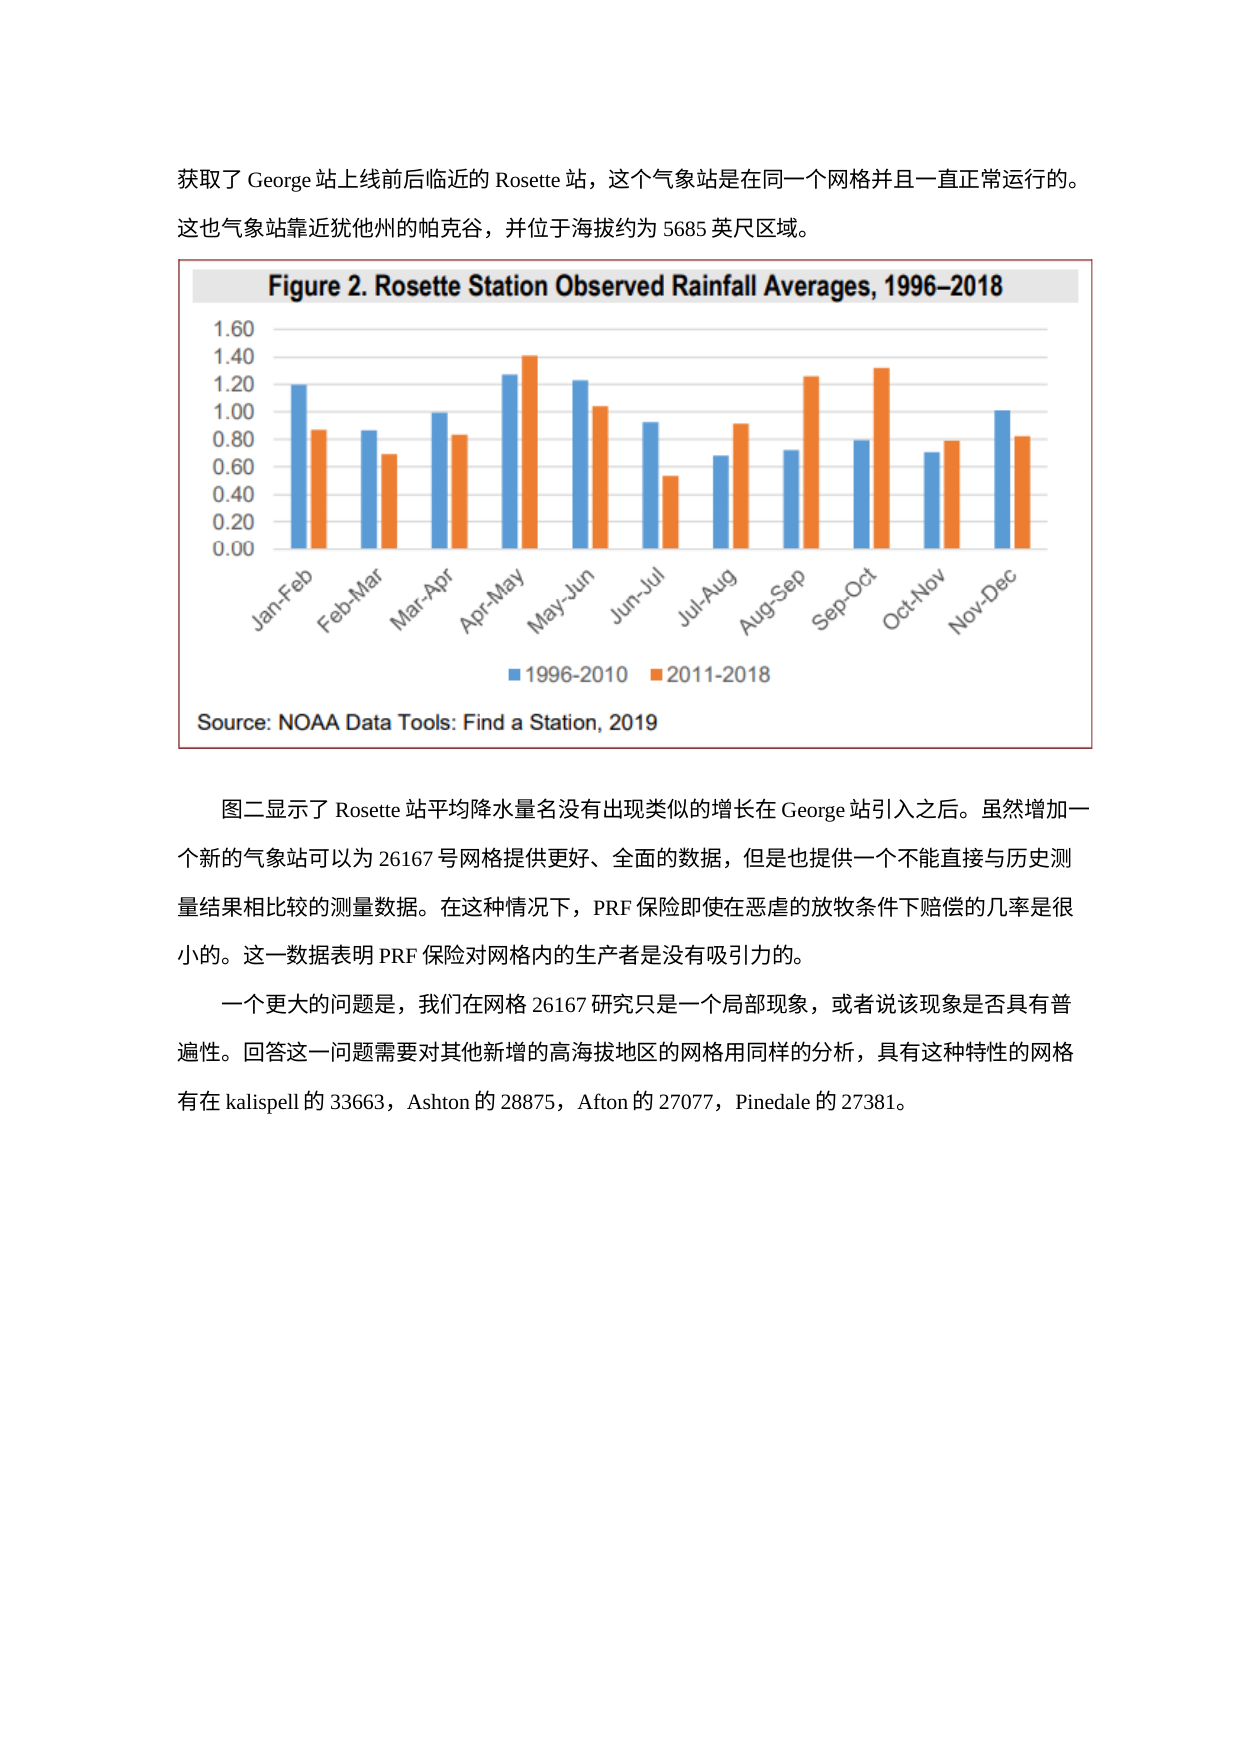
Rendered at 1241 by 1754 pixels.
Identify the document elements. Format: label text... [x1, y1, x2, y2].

text 一个更大的问题是，我们在网格26167研究只是一个局部现象，或者说该现象是否具有普遍性。回答这一问题需要对其他新增的高海拔地区的网格用同样的分析，具有这种特性的网格有在kalispell的33663，Ashton的28875，Afton的27077，Pinedale的27381。 [177, 986, 1093, 1116]
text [177, 162, 1093, 243]
picture [177, 259, 1093, 749]
text 图二显示了Rosette站平均降水量名没有出现类似的增长在George站引入之后。虽然增加一个新的气象站可以为26167号网格提供更好、全面的数据，但是也提供一个不能直接与历史测量结果相比较的测量数据。在这种情况下，PRF保险即使在恶虐的放牧条件下赔偿的几率是很小的。这一数据表明PRF保险对网格内的生产者是没有吸引力的。 [177, 792, 1093, 970]
